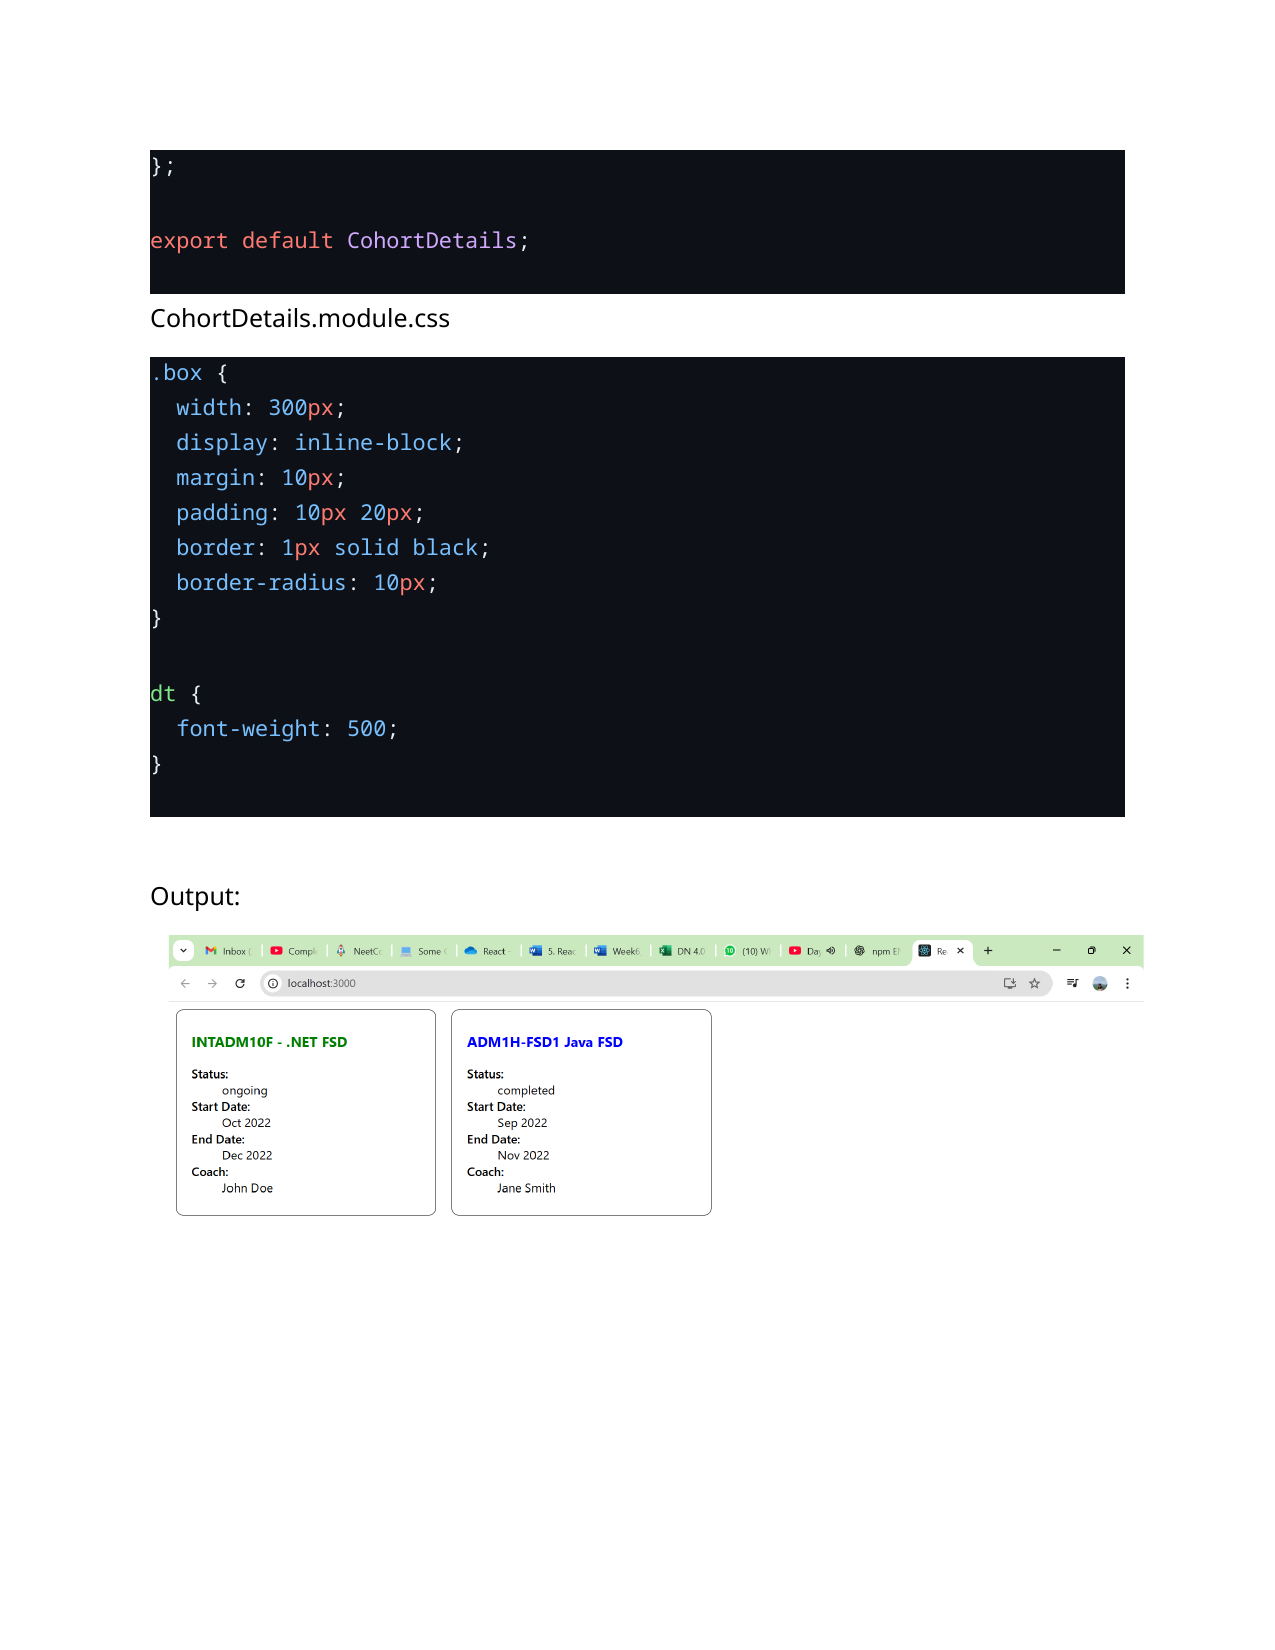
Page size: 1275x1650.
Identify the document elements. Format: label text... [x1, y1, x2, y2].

text CohortDetails.module.css [150, 300, 1125, 334]
text dt { [150, 677, 1125, 707]
text } [150, 748, 1125, 777]
text margin: 10px; [150, 462, 1125, 492]
text width: 300px; [150, 392, 1125, 421]
text }; [150, 150, 1125, 180]
text .box { [150, 357, 1125, 386]
text font-weight: 500; [150, 713, 1125, 742]
text export default CohortDetails; [150, 225, 1125, 255]
text border-radius: 10px; [150, 567, 1125, 597]
text padding: 10px 20px; [150, 497, 1125, 527]
text border: 1px solid black; [150, 532, 1125, 562]
text display: inline-block; [150, 427, 1125, 457]
text } [150, 602, 1125, 632]
text Output: [150, 879, 1125, 913]
